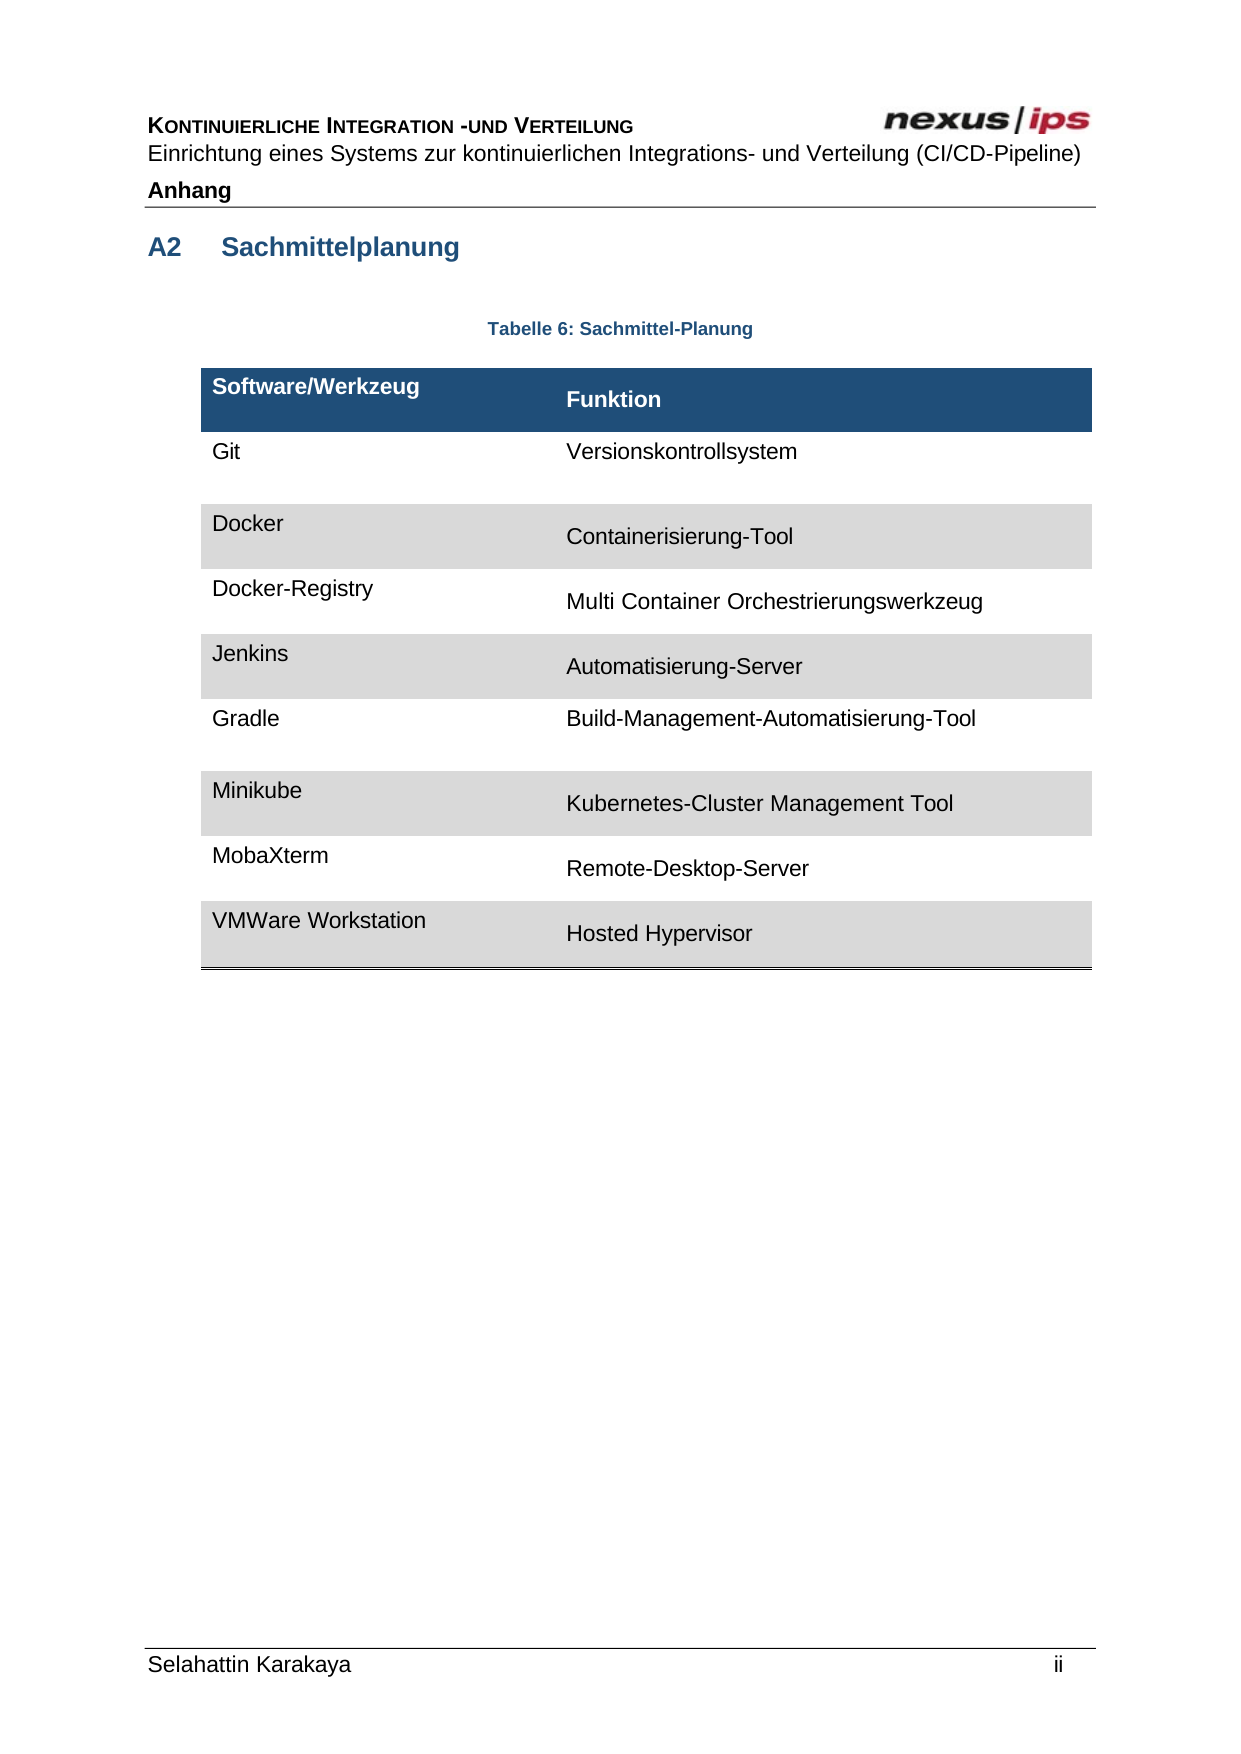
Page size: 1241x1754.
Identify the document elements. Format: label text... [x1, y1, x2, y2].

table_cell Jenkins [201, 634, 497, 699]
table_cell Docker-Registry [201, 569, 497, 634]
table_cell Kubernetes-Cluster Management Tool [497, 771, 1092, 836]
table_cell Minikube [201, 771, 497, 836]
table_cell MobaXterm [201, 836, 497, 901]
table_cell Gradle [201, 699, 497, 771]
table_cell Git [201, 433, 497, 504]
picture [880, 106, 1093, 134]
table_header Funktion [497, 368, 1092, 432]
table_cell VMWare Workstation [201, 901, 497, 967]
table_cell Build-Management-Automatisierung-Tool [497, 699, 1092, 771]
table_cell Multi Container Orchestrierungswerkzeug [497, 569, 1092, 634]
subtitle A2 Sachmittelplanung [147, 231, 1115, 262]
table_cell Remote-Desktop-Server [497, 836, 1092, 901]
table_cell Automatisierung-Server [497, 634, 1092, 699]
table_cell Docker [201, 504, 497, 569]
table_cell Versionskontrollsystem [497, 433, 1092, 504]
table_cell Containerisierung-Tool [497, 504, 1092, 569]
table_cell Hosted Hypervisor [497, 901, 1092, 967]
text Tabelle 6: Sachmittel-Planung [168, 318, 1073, 339]
table_header Software/Werkzeug [201, 368, 497, 432]
